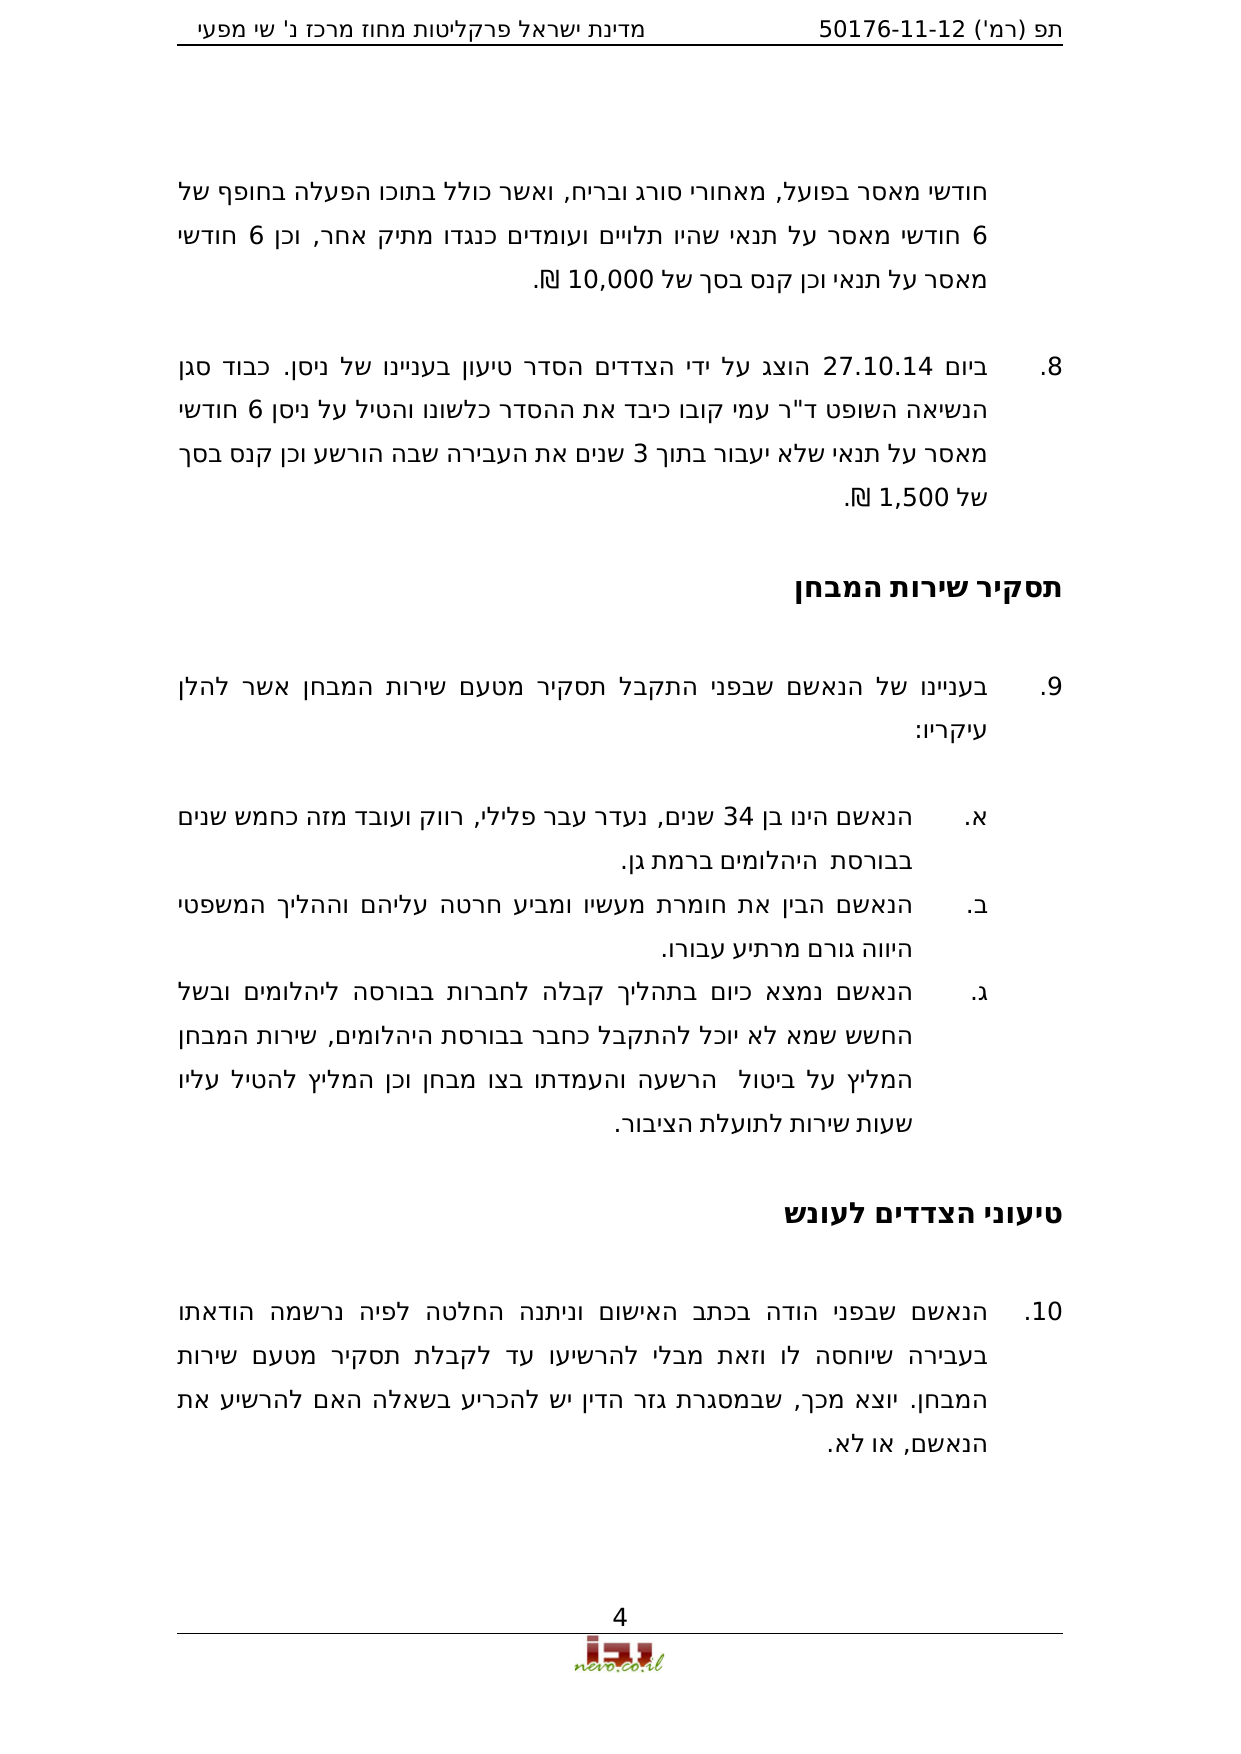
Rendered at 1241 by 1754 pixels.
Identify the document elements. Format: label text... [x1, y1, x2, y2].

text ג. הנאשם נמצא כיום בתהליך קבלה לחברות בבורסה ליהלומים ובשל החשש שמא לא יוכל להתקבל כחבר בבורסת היהלומים, שירות המבחן המליץ על ביטול הרשעה והעמדתו בצו מבחן וכן המליץ להטיל עליו שעות שירות לתועלת הציבור. [177, 977, 988, 1138]
text ב. הנאשם הבין את חומרת מעשיו ומביע חרטה עליהם וההליך המשפטי היווה גורם מרתיע עבורו. [177, 890, 988, 963]
text א. הנאשם הינו בן 34 שנים, נעדר עבר פלילי, רווק ועובד מזה כחמש שנים בבורסת היהלומים ברמת גן. [177, 802, 988, 875]
picture [574, 1635, 666, 1673]
text 9. בעניינו של הנאשם שבפני התקבל תסקיר מטעם שירות המבחן אשר להלן עיקריו: [177, 672, 1063, 744]
text 8. ביום 27.10.14 הוצג על ידי הצדדים הסדר טיעון בעניינו של ניסן. כבוד סגן הנשיאה השופט ד"ר עמי קובו כיבד את ההסדר כלשונו והטיל על ניסן 6 חודשי מאסר על תנאי שלא יעבור בתוך 3 שנים את העבירה שבה הורשע וכן קנס בסך של 1,500 ₪. [177, 352, 1063, 513]
text טיעוני הצדדים לעונש [177, 1196, 1063, 1230]
text 10. הנאשם שבפני הודה בכתב האישום וניתנה החלטה לפיה נרשמה הודאתו בעבירה שיוחסה לו וזאת מבלי להרשיעו עד לקבלת תסקיר מטעם שירות המבחן. יוצא מכך, שבמסגרת גזר הדין יש להכריע בשאלה האם להרשיע את הנאשם, או לא. [177, 1297, 1063, 1458]
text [177, 177, 1063, 294]
text תסקיר שירות המבחן [177, 570, 1063, 604]
